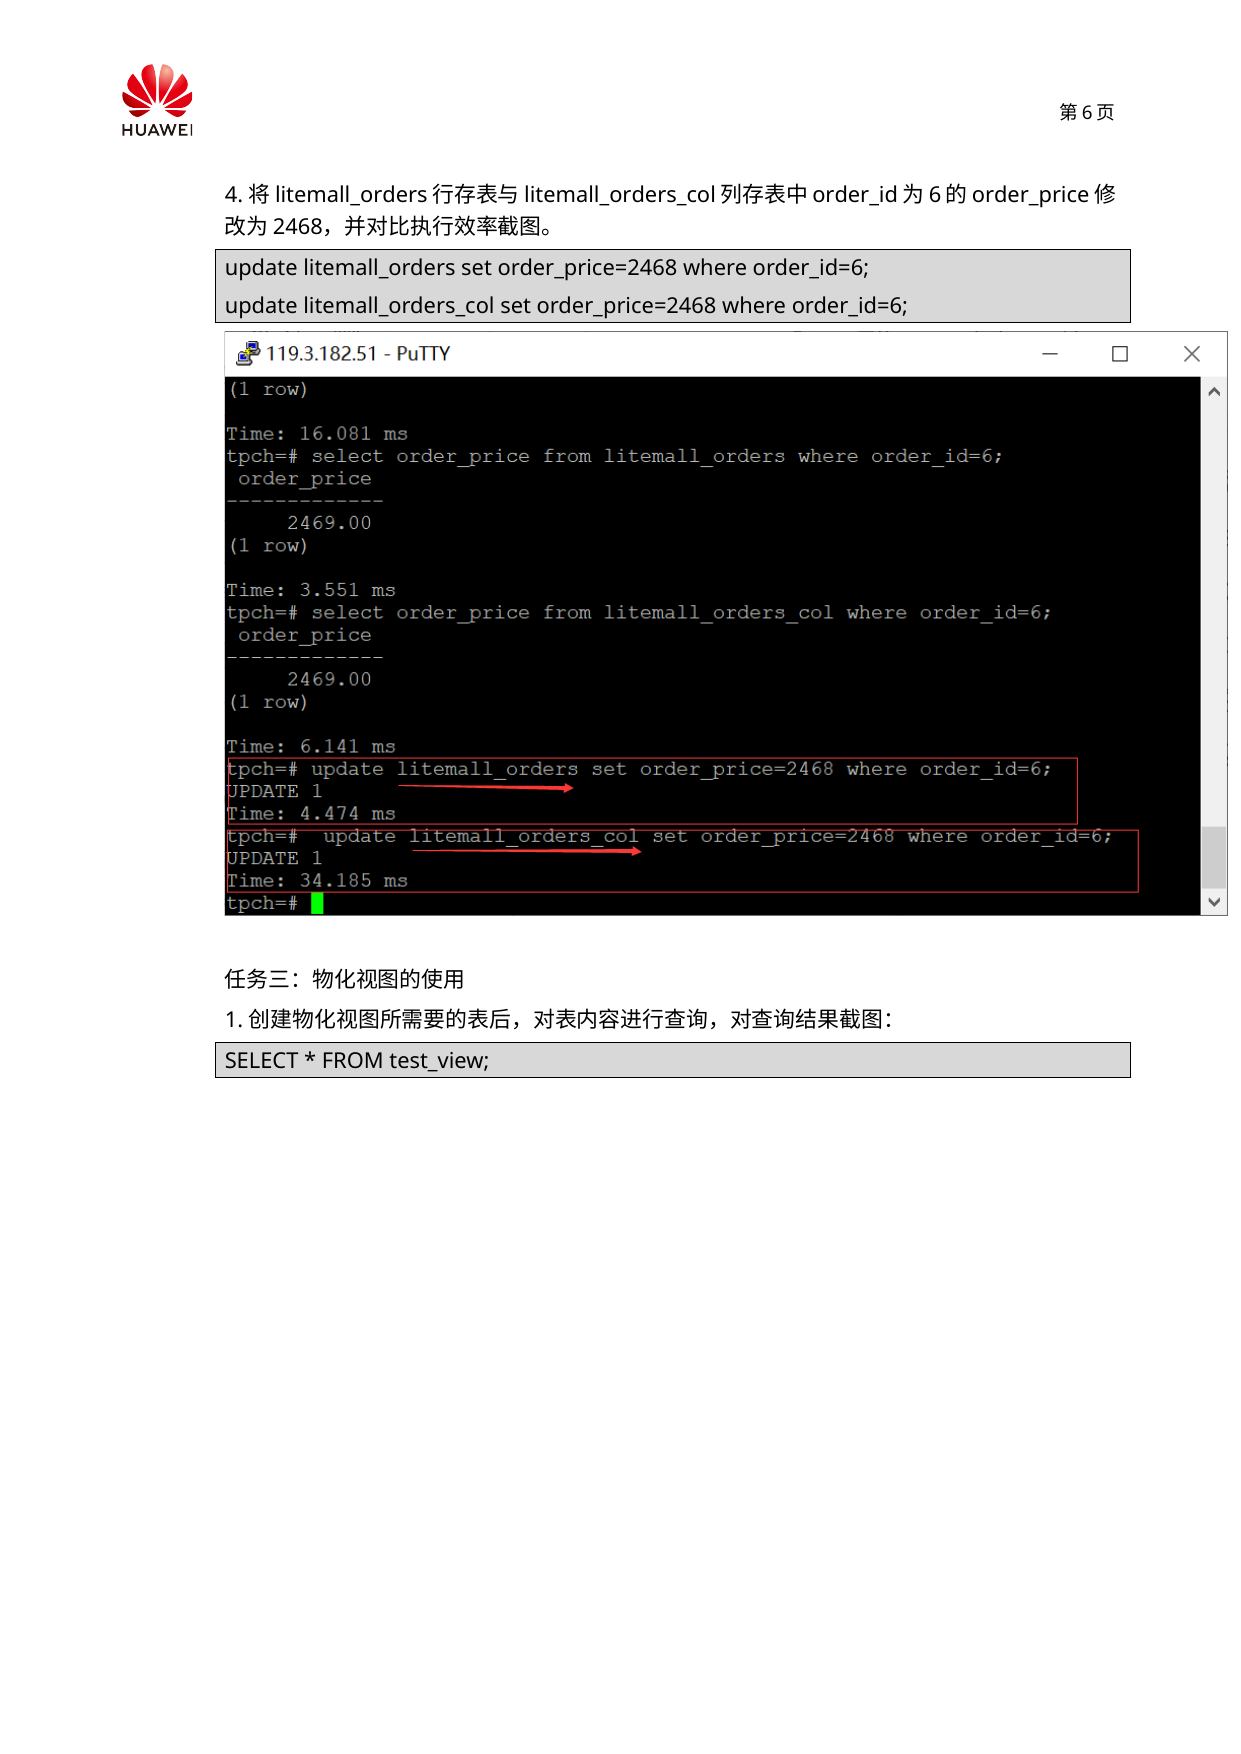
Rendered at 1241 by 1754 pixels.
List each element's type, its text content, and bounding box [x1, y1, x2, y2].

text 任务三：物化视图的使用 [224, 962, 1122, 993]
picture [224, 331, 1228, 916]
text SELECT * FROM test_view; [216, 1043, 1130, 1077]
picture [122, 64, 193, 136]
text 4. 将litemall_orders行存表与litemall_orders_col列存表中order_id为6的order_price修改为2468，并对比执行效率截图。 [224, 177, 1122, 241]
text update litemall_orders set order_price=2468 where order_id=6; [216, 250, 1130, 282]
text 1. 创建物化视图所需要的表后，对表内容进行查询，对查询结果截图： [224, 1002, 1122, 1033]
text update litemall_orders_col set order_price=2468 where order_id=6; [216, 287, 1130, 322]
